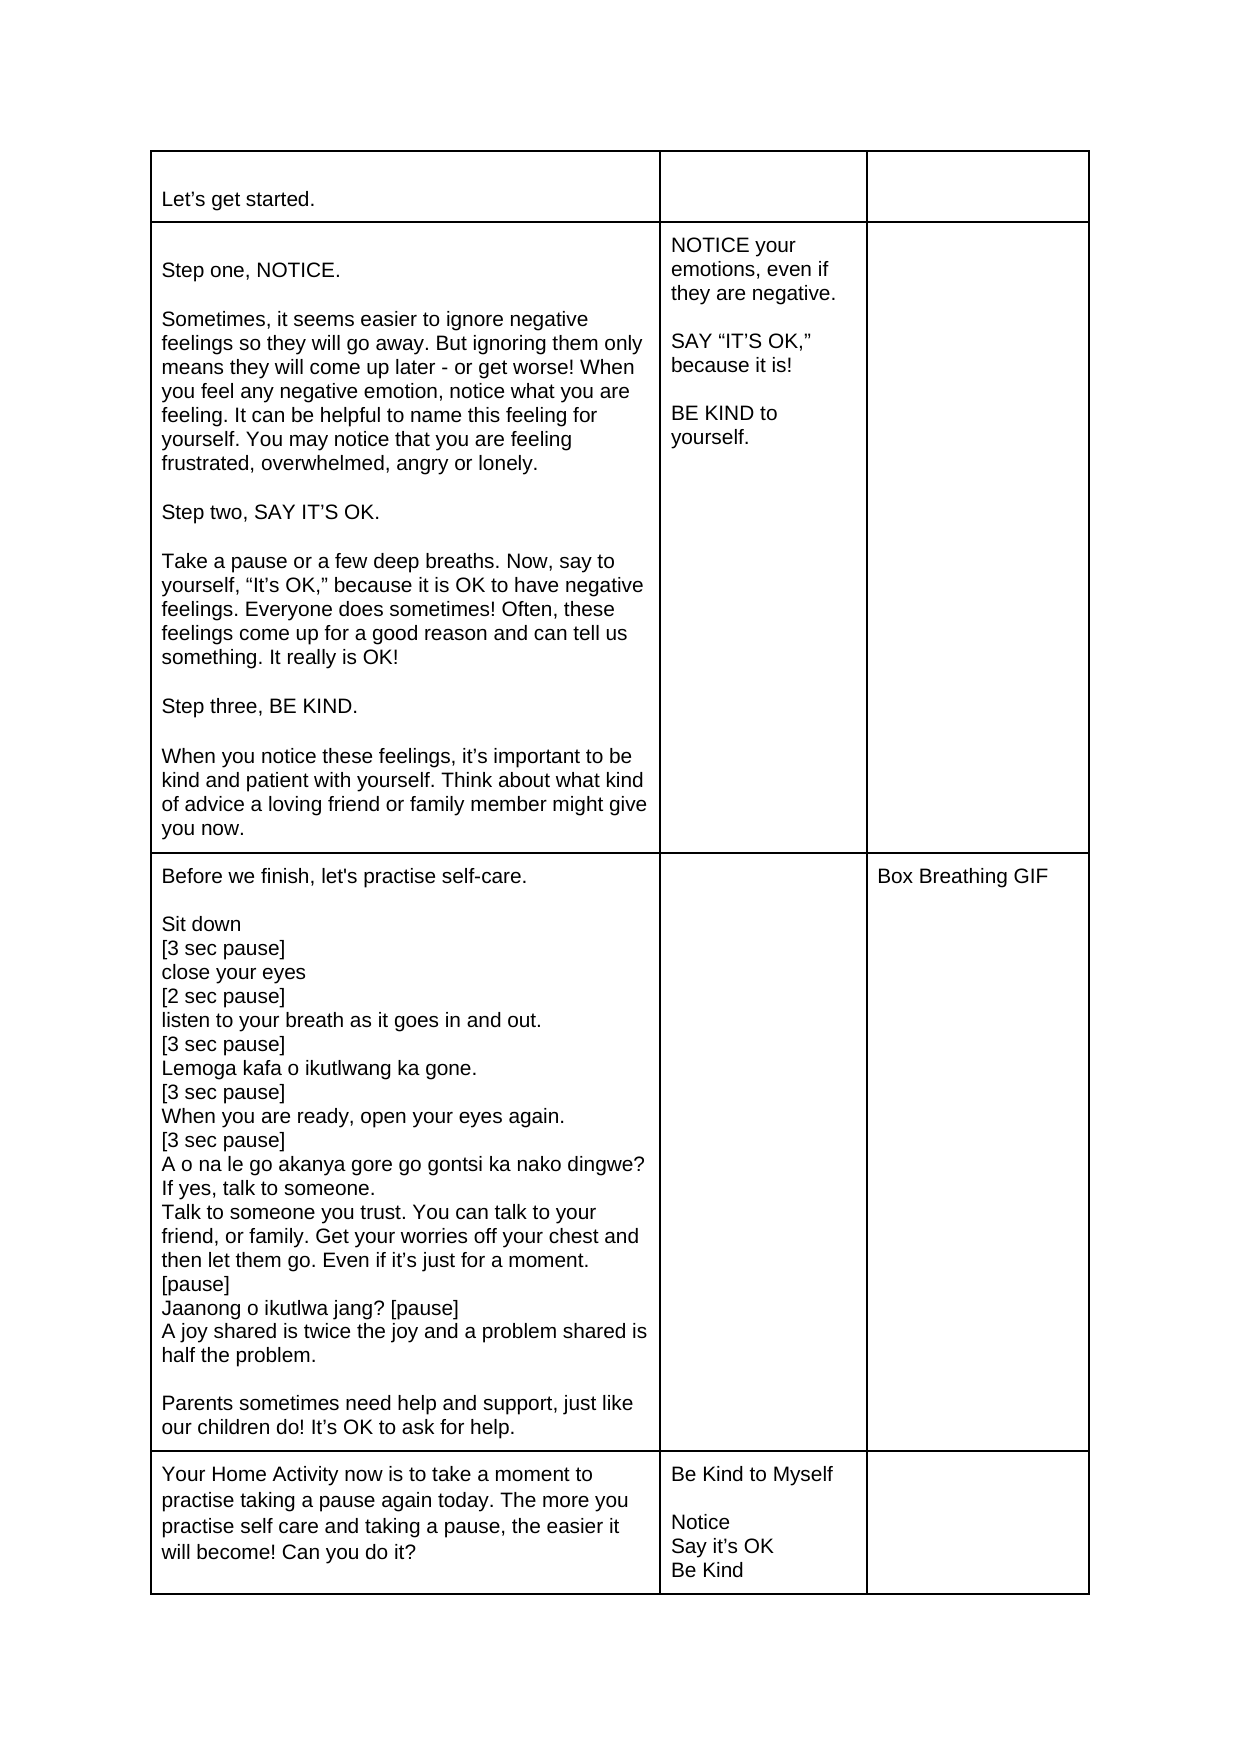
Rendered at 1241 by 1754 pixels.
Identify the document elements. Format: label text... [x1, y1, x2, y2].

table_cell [661, 152, 866, 221]
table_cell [661, 1452, 866, 1592]
table_cell Before we finish, let's practise self-care. Sit down [3 sec pause] close your eyes [2 sec pause] listen to your breath as it goes in and out. [3 sec pause] Lemoga kafa o ikutlwang ka gone. [3 sec pause] When you are ready, open your eyes again. [3 sec pause] A o na le go akanya gore go gontsi ka nako dingwe? If yes, talk to someone. Talk to someone you trust. You can talk to your friend, or family. Get your worries off your chest and then let them go. Even if it’s just for a moment. [pause] Jaanong o ikutlwa jang? [pause] A joy shared is twice the joy and a problem shared is half the problem. Parents sometimes need help and support, just like our children do! It’s OK to ask for help. [152, 854, 659, 1449]
table_cell [868, 223, 1088, 852]
table_cell NOTICE your emotions, even if they are negative. SAY “IT’S OK,” because it is! BE KIND to yourself. [661, 223, 866, 852]
table_cell Step one, NOTICE. Sometimes, it seems easier to ignore negative feelings so they will go away. But ignoring them only means they will come up later - or get worse! When you feel any negative emotion, notice what you are feeling. It can be helpful to name this feeling for yourself. You may notice that you are feeling frustrated, overwhelmed, angry or lonely. Step two, SAY IT’S OK. Take a pause or a few deep breaths. Now, say to yourself, “It’s OK,” because it is OK to have negative feelings. Everyone does sometimes! Often, these feelings come up for a good reason and can tell us something. It really is OK! Step three, BE KIND. When you notice these feelings, it’s important to be kind and patient with yourself. Think about what kind of advice a loving friend or family member might give you now. [152, 223, 659, 852]
table_cell [661, 854, 866, 1449]
table_cell [868, 1452, 1088, 1592]
table_cell Box Breathing GIF [868, 854, 1088, 1449]
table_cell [152, 152, 659, 221]
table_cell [152, 1452, 659, 1592]
table_cell [868, 152, 1088, 221]
